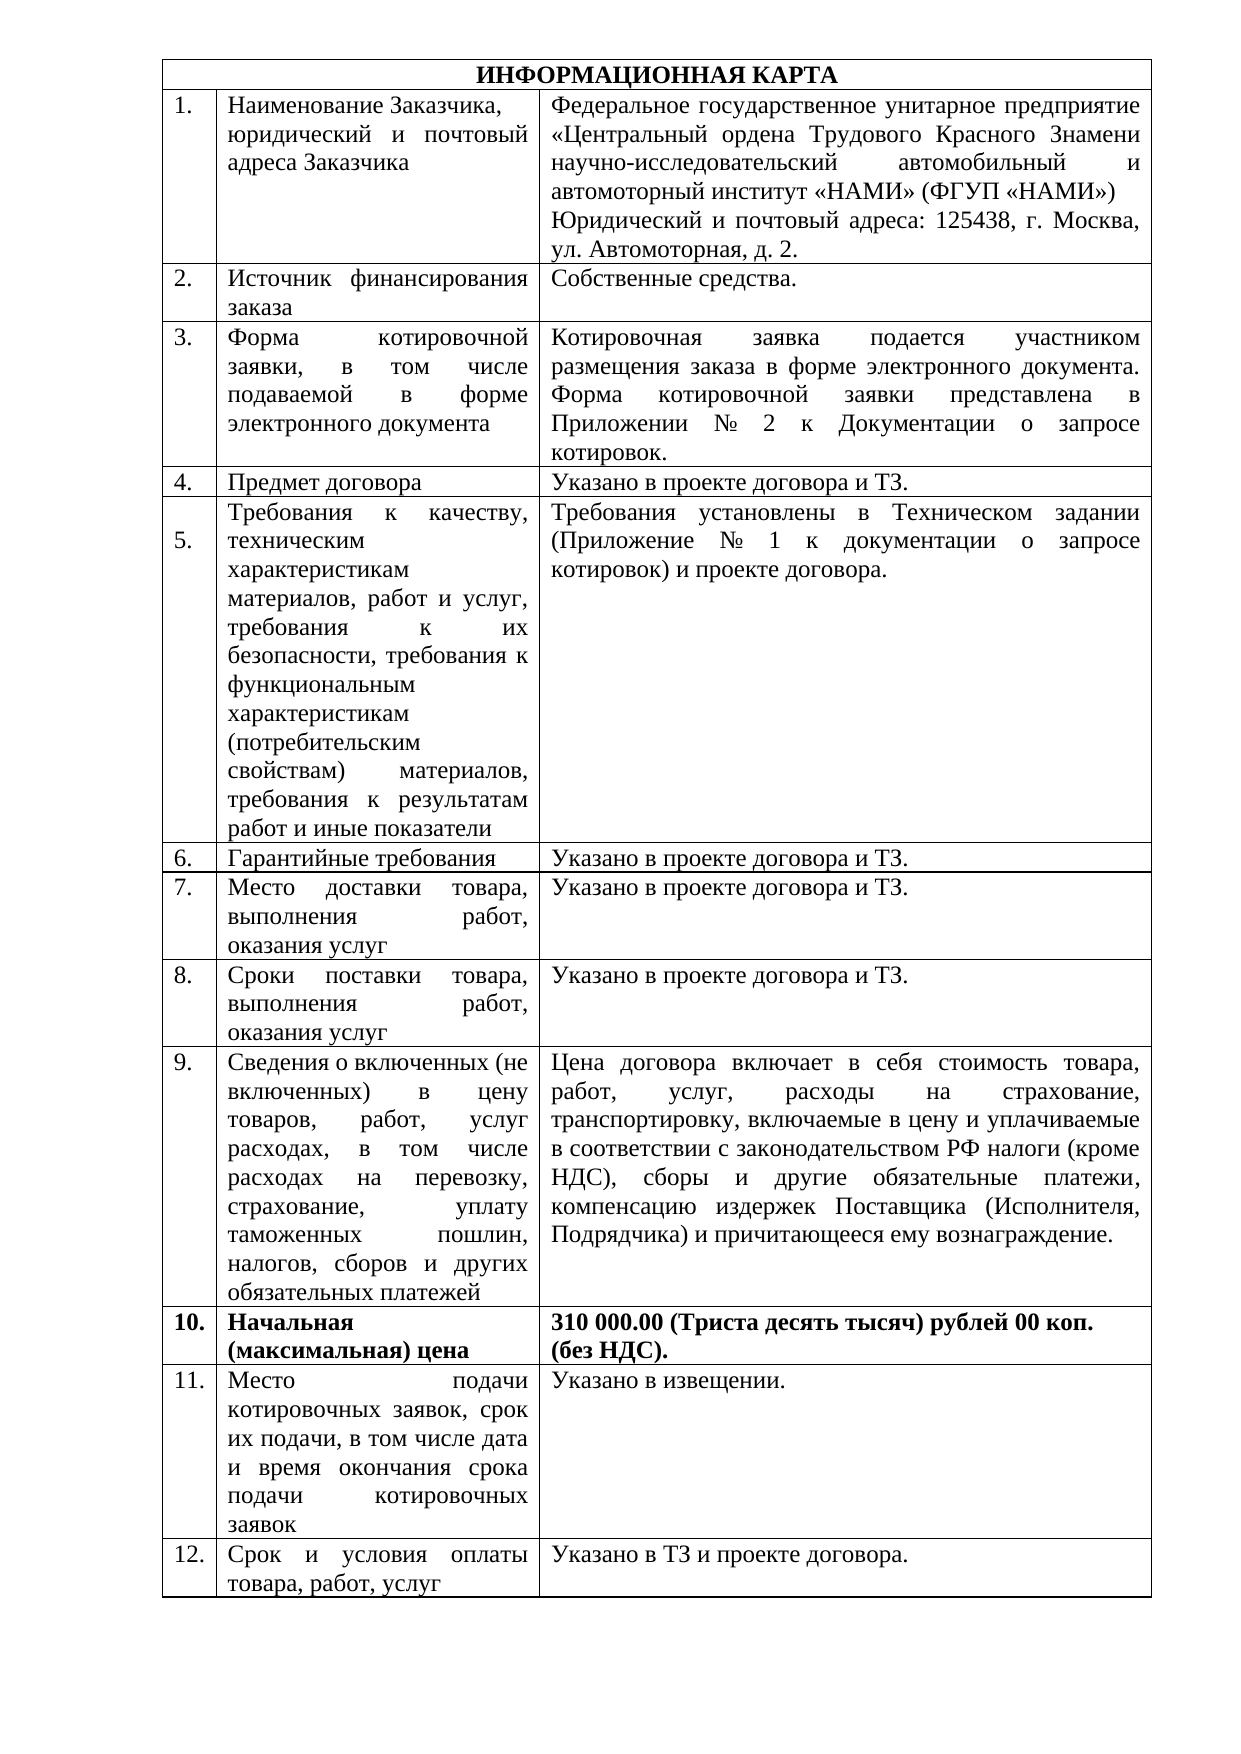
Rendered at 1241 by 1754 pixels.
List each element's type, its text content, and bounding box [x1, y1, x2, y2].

table_cell Котировочная заявка подается участником размещения заказа в форме электронного документа. Форма котировочной заявки представлена в Приложении № 2 к Документации о запросе котировок. [540, 322, 1151, 466]
table_cell Начальная (максимальная) цена [217, 1307, 539, 1364]
table_cell Собственные средства. [540, 264, 1151, 321]
table_cell Указано в проекте договора и ТЗ. [540, 960, 1151, 1046]
table_cell 11. [163, 1365, 216, 1538]
table_cell Федеральное государственное унитарное предприятие «Центральный ордена Трудового Красного Знамени научно-исследовательский автомобильный и автомоторный институт «НАМИ» (ФГУП «НАМИ») Юридический и почтовый адреса: 125438, г. Москва, ул. Автомоторная, д. 2. [540, 90, 1151, 262]
table_cell 10. [163, 1307, 216, 1364]
table_cell 2. [163, 264, 216, 321]
table_cell 8. [163, 960, 216, 1046]
table_cell Форма котировочной заявки, в том числе подаваемой в форме электронного документа [217, 322, 539, 466]
table_cell Указано в ТЗ и проекте договора. [540, 1539, 1151, 1596]
table_cell 3. [163, 322, 216, 466]
table_cell Предмет договора [217, 467, 539, 496]
table_cell Место подачи котировочных заявок, срок их подачи, в том числе дата и время окончания срока подачи котировочных заявок [217, 1365, 539, 1538]
table_cell 7. [163, 873, 216, 959]
table_cell Гарантийные требования [217, 843, 539, 871]
table_cell 5. [163, 497, 216, 842]
table_cell Требования к качеству, техническим характеристикам материалов, работ и услуг, требования к их безопасности, требования к функциональным характеристикам (потребительским свойствам) материалов, требования к результатам работ и иные показатели [217, 497, 539, 842]
table_cell Срок и условия оплаты товара, работ, услуг [217, 1539, 539, 1596]
table_cell Сроки поставки товара, выполнения работ, оказания услуг [217, 960, 539, 1046]
table_cell Указано в извещении. [540, 1365, 1151, 1538]
table_cell Указано в проекте договора и ТЗ. [540, 467, 1151, 496]
table_cell 4. [163, 467, 216, 496]
table_cell 310 000.00 (Триста десять тысяч) рублей 00 коп. (без НДС). [540, 1307, 1151, 1364]
table_cell 6. [163, 843, 216, 871]
table_cell Наименование Заказчика, юридический и почтовый адреса Заказчика [217, 90, 539, 262]
table_cell Указано в проекте договора и ТЗ. [540, 873, 1151, 959]
table_cell 1. [163, 90, 216, 262]
table_cell Требования установлены в Техническом задании (Приложение № 1 к документации о запросе котировок) и проекте договора. [540, 497, 1151, 842]
table_cell Источник финансирования заказа [217, 264, 539, 321]
table_cell 12. [163, 1539, 216, 1596]
table_header ИНФОРМАЦИОННАЯ КАРТА [163, 60, 1151, 89]
table_cell Сведения о включенных (не включенных) в цену товаров, работ, услуг расходах, в том числе расходах на перевозку, страхование, уплату таможенных пошлин, налогов, сборов и других обязательных платежей [217, 1047, 539, 1306]
table_cell Указано в проекте договора и ТЗ. [540, 843, 1151, 871]
table_cell Место доставки товара, выполнения работ, оказания услуг [217, 873, 539, 959]
table_cell 9. [163, 1047, 216, 1306]
table_cell Цена договора включает в себя стоимость товара, работ, услуг, расходы на страхование, транспортировку, включаемые в цену и уплачиваемые в соответствии с законодательством РФ налоги (кроме НДС), сборы и другие обязательные платежи, компенсацию издержек Поставщика (Исполнителя, Подрядчика) и причитающееся ему вознаграждение. [540, 1047, 1151, 1306]
